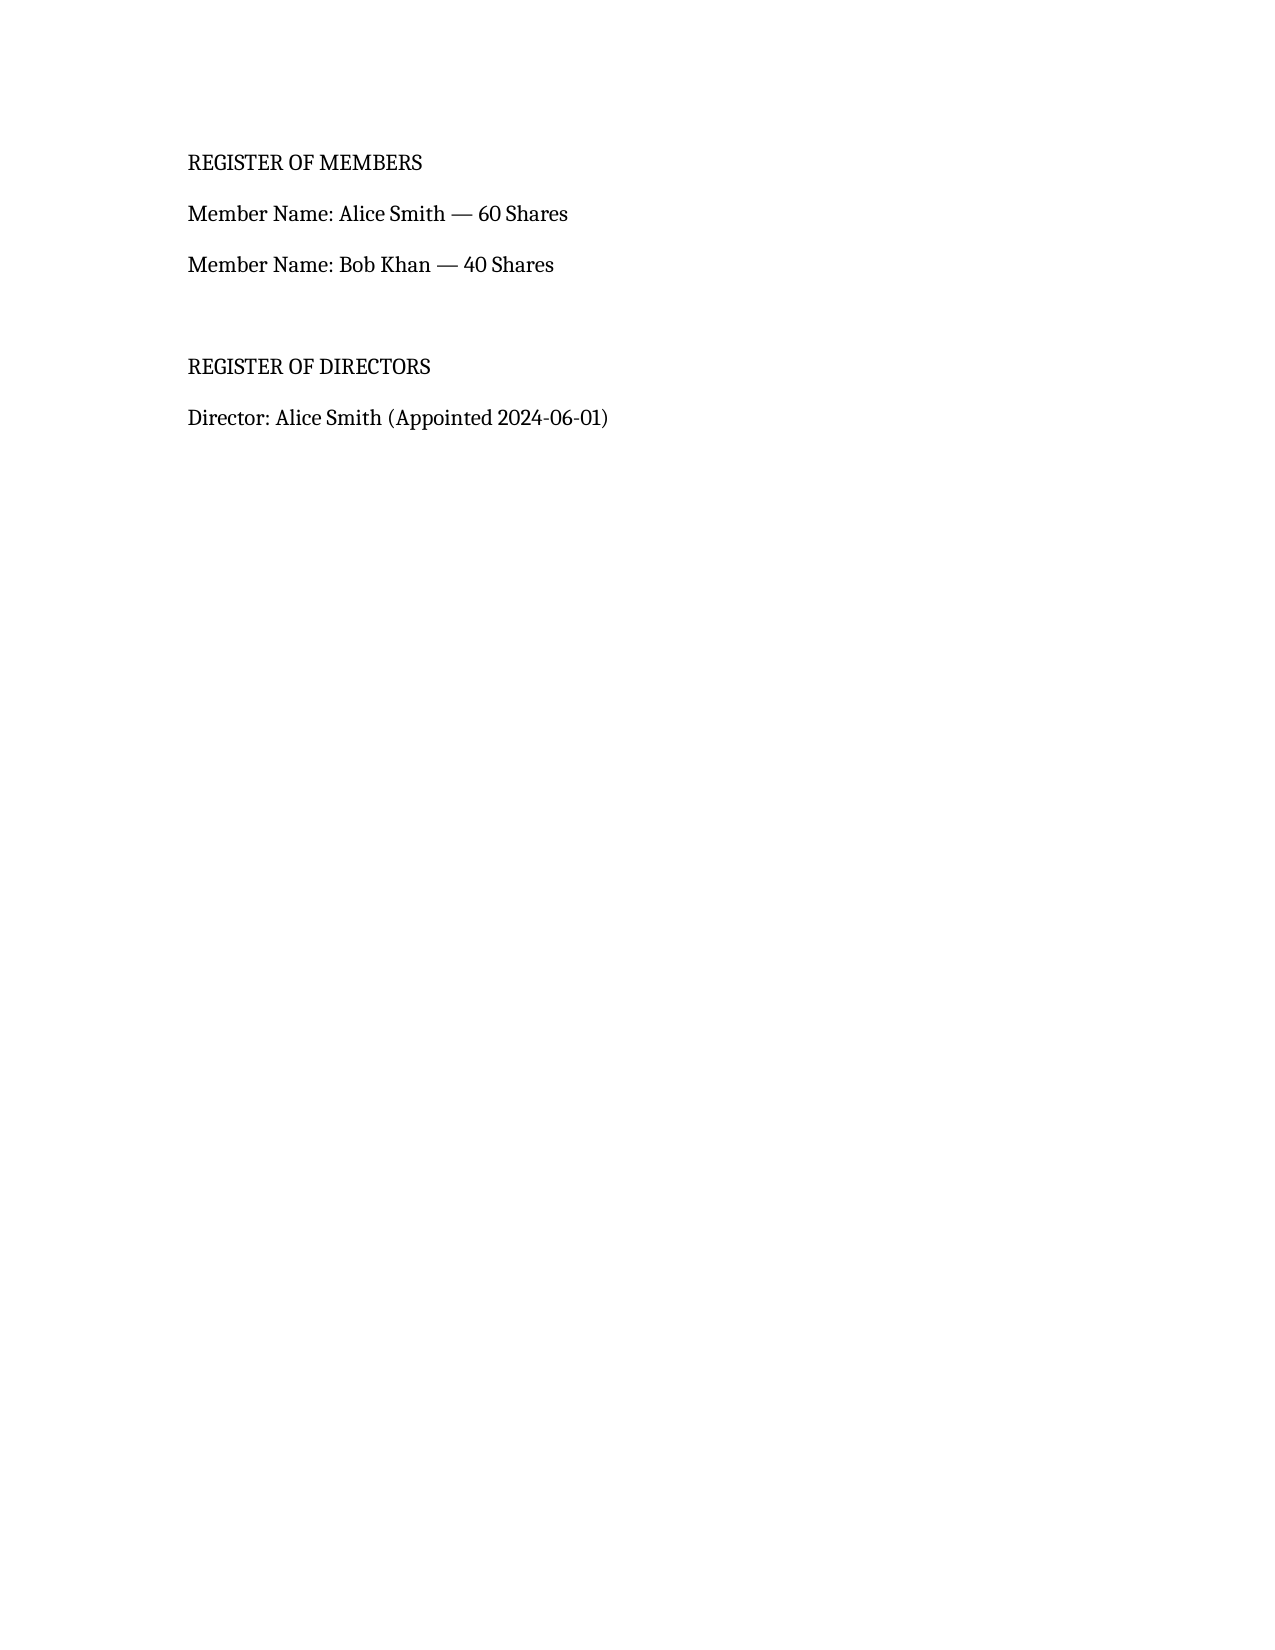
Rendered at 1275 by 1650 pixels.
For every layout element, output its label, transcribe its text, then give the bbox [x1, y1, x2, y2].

text REGISTER OF DIRECTORS [187, 354, 1087, 381]
text Member Name: Bob Khan — 40 Shares [187, 252, 1087, 278]
text Member Name: Alice Smith — 60 Shares [187, 201, 1087, 227]
text REGISTER OF MEMBERS [187, 150, 1087, 176]
text Director: Alice Smith (Appointed 2024-06-01) [187, 405, 1087, 432]
